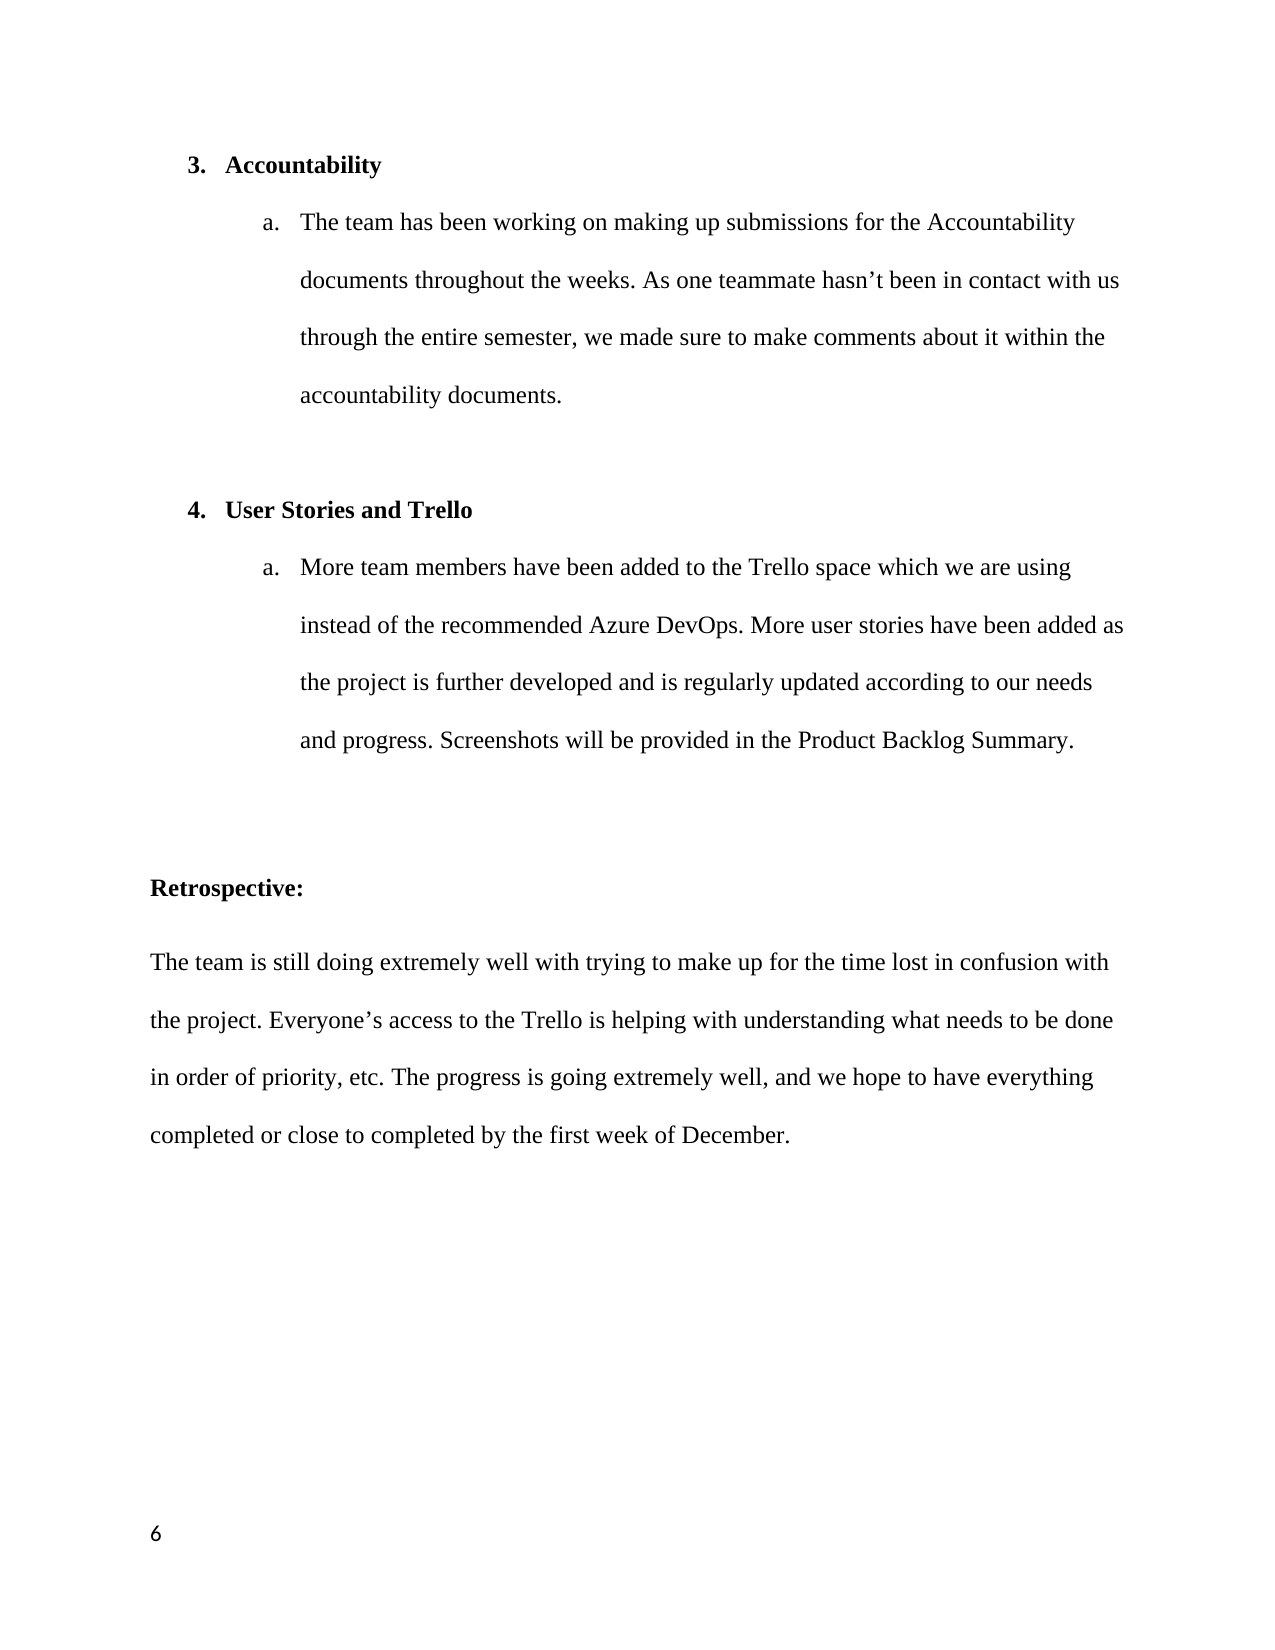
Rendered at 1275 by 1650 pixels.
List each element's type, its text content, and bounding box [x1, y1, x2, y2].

list Accountability [187, 150, 1125, 179]
text The team is still doing extremely well with trying to make up for the time lost in confusion with the project. Everyone’s access to the Trello is helping with understanding what needs to be done in order of priority, etc. The progress is going extremely well, and we hope to have everything completed or close to completed by the first week of December. [150, 947, 1125, 1149]
list User Stories and Trello [187, 495, 1125, 524]
list The team has been working on making up submissions for the Accountability documents throughout the weeks. As one teammate hasn’t been in contact with us through the entire semester, we made sure to make comments about it within the accountability documents. [262, 207, 1125, 409]
text Retrospective: [150, 873, 1125, 902]
list More team members have been added to the Trello space which we are using instead of the recommended Azure DevOps. More user stories have been added as the project is further developed and is regularly updated according to our needs and progress. Screenshots will be provided in the Product Backlog Summary. [262, 552, 1125, 754]
